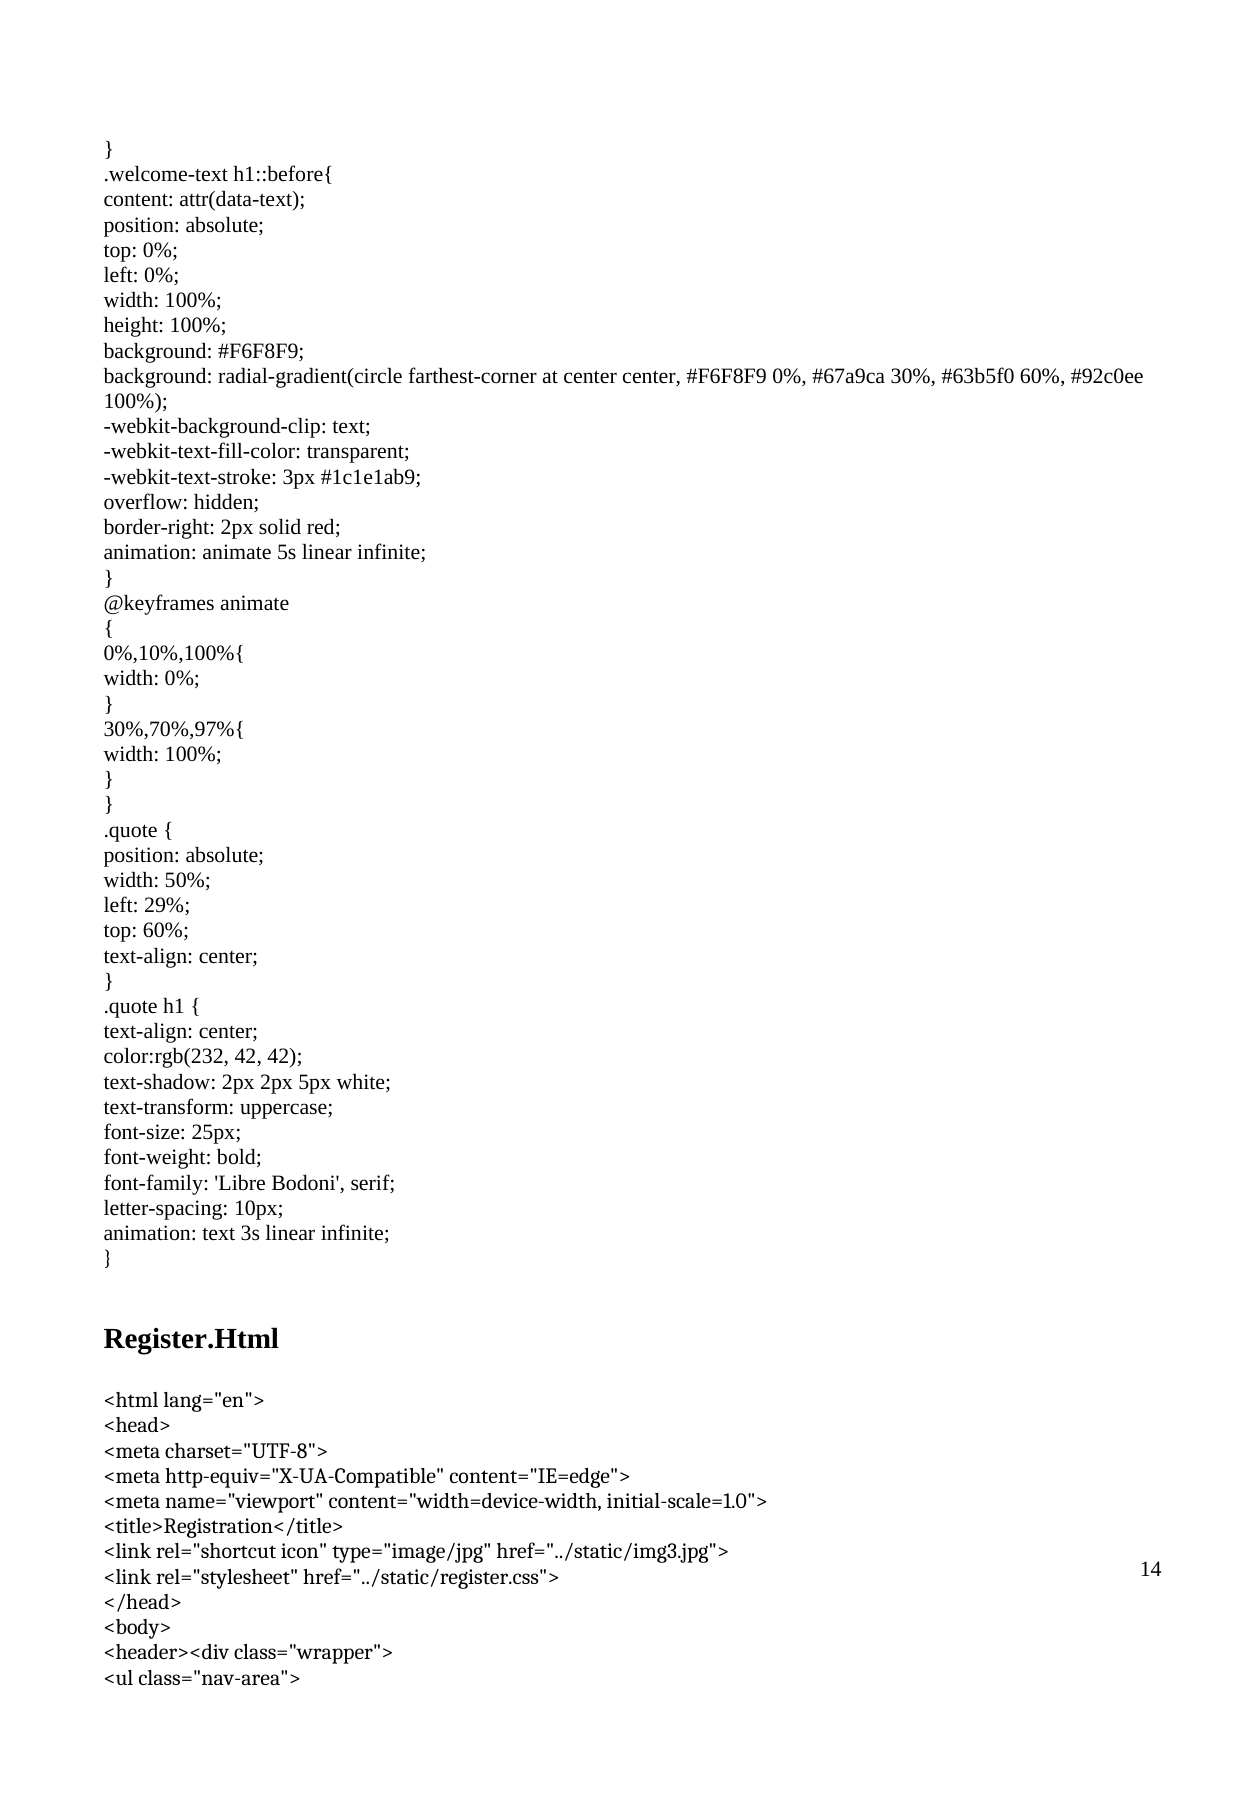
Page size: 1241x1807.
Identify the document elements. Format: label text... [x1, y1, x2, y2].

text left: 0%; [103, 262, 1146, 287]
text .quote h1 { [103, 993, 1146, 1018]
text text-align: center; [103, 1018, 1146, 1043]
text height: 100%; [103, 312, 1146, 338]
text text-shadow: 2px 2px 5px white; [103, 1069, 1146, 1094]
text } [103, 791, 1146, 817]
text font-family: 'Libre Bodoni', serif; [103, 1169, 1146, 1195]
text } [103, 136, 1146, 161]
text <html lang="en"> [103, 1388, 1146, 1413]
text background: #F6F8F9; [103, 338, 1146, 363]
text position: absolute; [103, 842, 1146, 867]
text animation: animate 5s linear infinite; [103, 539, 1146, 564]
text .quote { [103, 817, 1146, 842]
text width: 0%; [103, 665, 1146, 691]
text <ul class="nav-area"> [103, 1665, 1146, 1690]
text width: 100%; [103, 287, 1146, 312]
text <header><div class="wrapper"> [103, 1640, 1146, 1665]
text <meta charset="UTF-8"> [103, 1438, 1146, 1463]
text text-align: center; [103, 943, 1146, 968]
text text-transform: uppercase; [103, 1094, 1146, 1119]
text top: 60%; [103, 917, 1146, 943]
text 30%,70%,97%{ [103, 716, 1146, 741]
text -webkit-text-fill-color: transparent; [103, 438, 1146, 464]
text animation: text 3s linear infinite; [103, 1220, 1146, 1245]
text 0%,10%,100%{ [103, 640, 1146, 665]
text -webkit-text-stroke: 3px #1c1e1ab9; [103, 464, 1146, 489]
text <meta http-equiv="X-UA-Compatible" content="IE=edge"> [103, 1463, 1146, 1489]
text } [103, 1245, 1146, 1270]
text </head> [103, 1589, 1146, 1615]
text width: 100%; [103, 741, 1146, 766]
text <head> [103, 1413, 1146, 1438]
text width: 50%; [103, 867, 1146, 892]
text @keyframes animate [103, 590, 1146, 615]
text } [103, 968, 1146, 993]
text border-right: 2px solid red; [103, 514, 1146, 539]
text Register.Html [103, 1321, 1146, 1354]
text font-size: 25px; [103, 1119, 1146, 1144]
text <link rel="shortcut icon" type="image/jpg" href="../static/img3.jpg"> [103, 1539, 1146, 1564]
text left: 29%; [103, 892, 1146, 917]
text { [103, 615, 1146, 640]
text } [103, 691, 1146, 716]
text -webkit-background-clip: text; [103, 413, 1146, 438]
text font-weight: bold; [103, 1144, 1146, 1169]
text .welcome-text h1::before{ [103, 161, 1146, 186]
text <body> [103, 1615, 1146, 1640]
text } [103, 766, 1146, 791]
text background: radial-gradient(circle farthest-corner at center center, #F6F8F9 0%, #67a9ca 30%, #63b5f0 60%, #92c0ee 100%); [103, 363, 1146, 413]
text content: attr(data-text); [103, 186, 1146, 212]
text letter-spacing: 10px; [103, 1195, 1146, 1220]
text color:rgb(232, 42, 42); [103, 1043, 1146, 1069]
text <meta name="viewport" content="width=device-width, initial-scale=1.0"> [103, 1489, 1146, 1514]
text <title>Registration</title> [103, 1514, 1146, 1539]
text position: absolute; [103, 212, 1146, 237]
text top: 0%; [103, 237, 1146, 262]
text } [103, 564, 1146, 590]
text <link rel="stylesheet" href="../static/register.css"> [103, 1564, 1146, 1589]
text overflow: hidden; [103, 489, 1146, 514]
